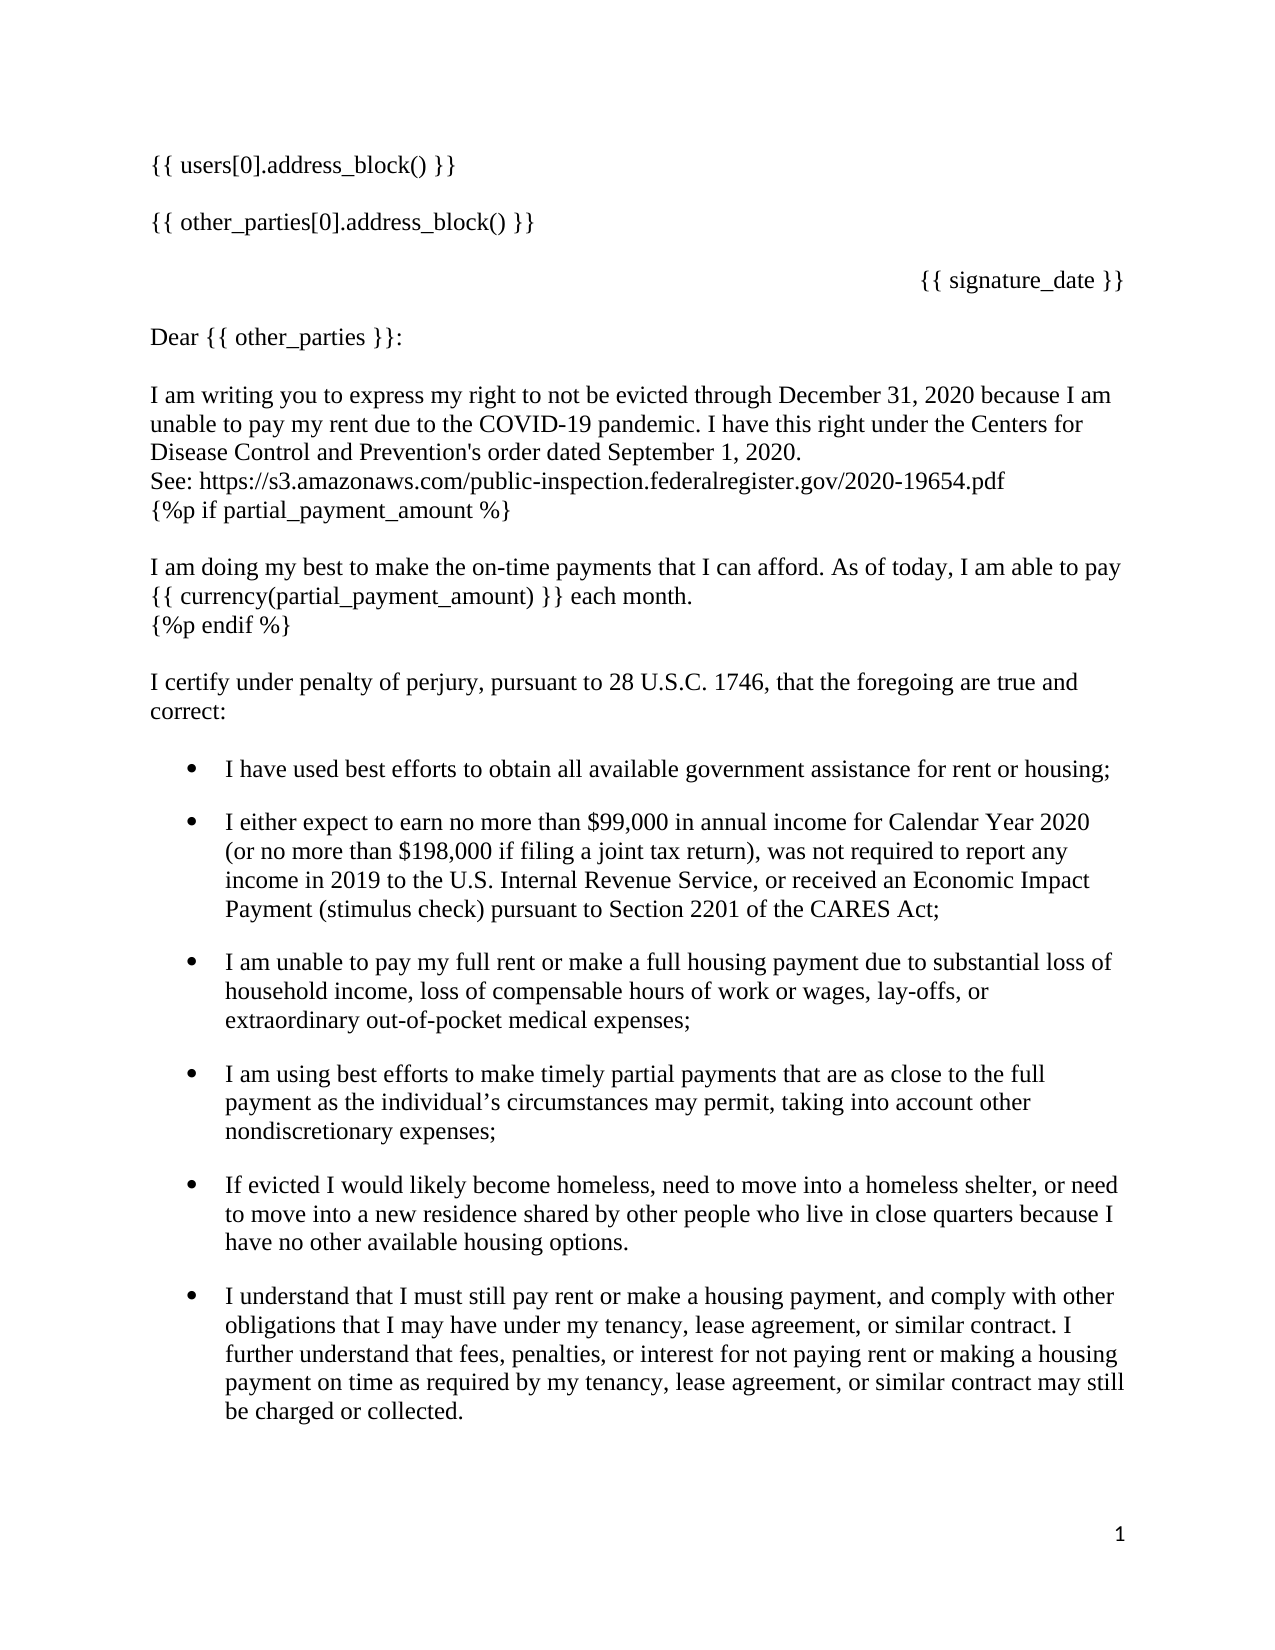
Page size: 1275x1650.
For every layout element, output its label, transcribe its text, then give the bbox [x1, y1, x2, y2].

list I am unable to pay my full rent or make a full housing payment due to substantial loss of household income, loss of compensable hours of work or wages, lay-offs, or extraordinary out-of-pocket medical expenses; [187, 947, 1125, 1034]
text I am writing you to express my right to not be evicted through December 31, 2020 because I am unable to pay my rent due to the COVID-19 pandemic. I have this right under the Centers for Disease Control and Prevention's order dated September 1, 2020. [150, 380, 1125, 466]
text {%p endif %} [150, 610, 1125, 639]
text I am doing my best to make the on-time payments that I can afford. As of today, I am able to pay {{ currency(partial_payment_amount) }} each month. [150, 552, 1125, 610]
text {{ users[0].address_block() }} [150, 150, 1125, 179]
list If evicted I would likely become homeless, need to move into a homeless shelter, or need to move into a new residence shared by other people who live in close quarters because I have no other available housing options. [187, 1170, 1125, 1256]
list I either expect to earn no more than $99,000 in annual income for Calendar Year 2020 (or no more than $198,000 if filing a joint tax return), was not required to report any income in 2019 to the U.S. Internal Revenue Service, or received an Economic Impact Payment (stimulus check) pursuant to Section 2201 of the CARES Act; [187, 807, 1125, 922]
text Dear {{ other_parties }}: [150, 322, 1125, 351]
text I certify under penalty of perjury, pursuant to 28 U.S.C. 1746, that the foregoing are true and correct: [150, 667, 1125, 725]
list I have used best efforts to obtain all available government assistance for rent or housing; [187, 754, 1125, 782]
text {{ signature_date }} [150, 265, 1125, 294]
list I am using best efforts to make timely partial payments that are as close to the full payment as the individual’s circumstances may permit, taking into account other nondiscretionary expenses; [187, 1059, 1125, 1145]
text See: https://s3.amazonaws.com/public-inspection.federalregister.gov/2020-19654.pdf [150, 466, 1125, 495]
text {%p if partial_payment_amount %} [150, 495, 1125, 524]
list I understand that I must still pay rent or make a housing payment, and comply with other obligations that I may have under my tenancy, lease agreement, or similar contract. I further understand that fees, penalties, or interest for not paying rent or making a housing payment on time as required by my tenancy, lease agreement, or similar contract may still be charged or collected. [187, 1281, 1125, 1425]
text {{ other_parties[0].address_block() }} [150, 207, 1125, 236]
